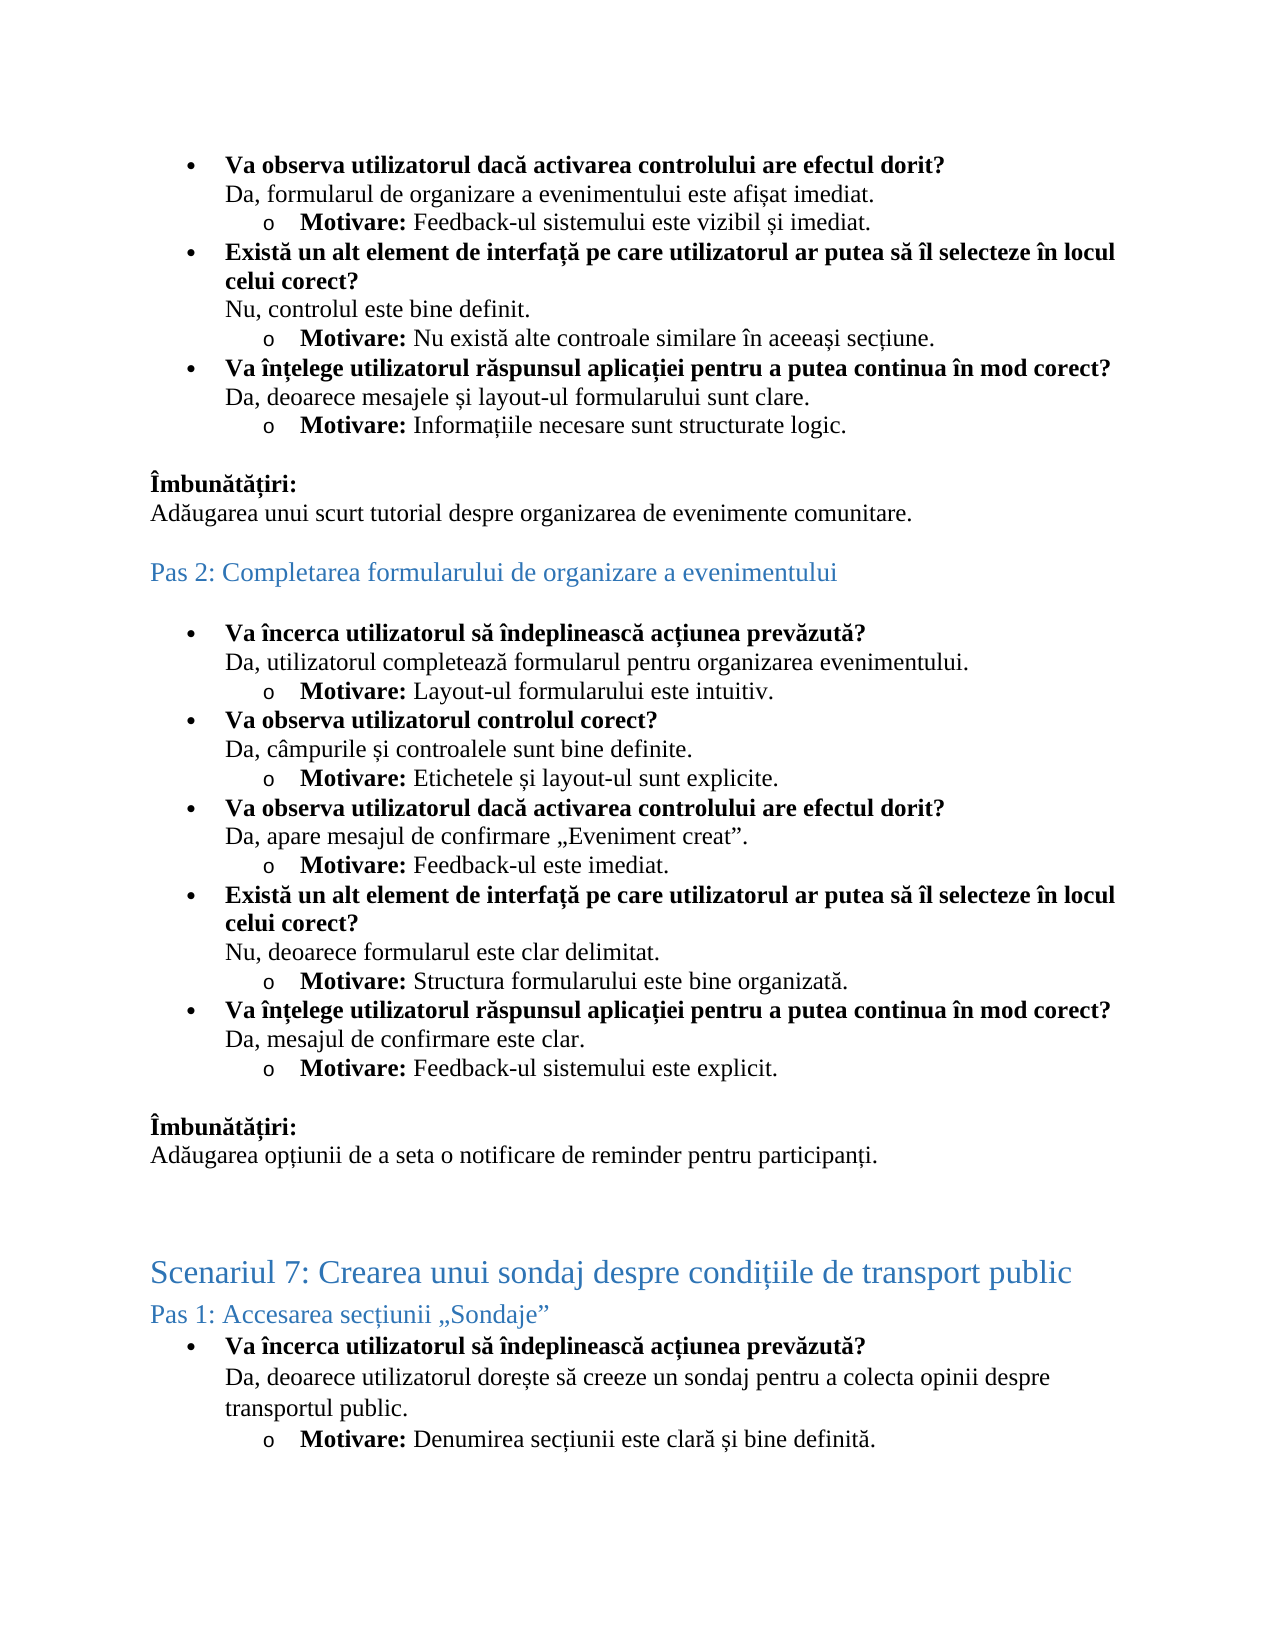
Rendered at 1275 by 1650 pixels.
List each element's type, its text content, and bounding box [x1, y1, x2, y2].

list Va încerca utilizatorul să îndeplinească acțiunea prevăzută? Da, utilizatorul completează formularul pentru organizarea evenimentului. [187, 618, 1125, 676]
list Va înțelege utilizatorul răspunsul aplicației pentru a putea continua în mod corect? Da, deoarece mesajele și layout-ul formularului sunt clare. [187, 353, 1125, 410]
list Motivare: Denumirea secțiunii este clară și bine definită. [262, 1424, 1125, 1454]
list Motivare: Informațiile necesare sunt structurate logic. [262, 410, 1125, 440]
list Motivare: Feedback-ul sistemului este vizibil și imediat. [262, 207, 1125, 237]
list Motivare: Etichetele și layout-ul sunt explicite. [262, 763, 1125, 793]
list Va încerca utilizatorul să îndeplinească acțiunea prevăzută? Da, deoarece utilizatorul dorește să creeze un sondaj pentru a colecta opinii despre transportul public. [187, 1331, 1125, 1422]
subtitle Pas 2: Completarea formularului de organizare a evenimentului [150, 556, 1125, 587]
list Există un alt element de interfață pe care utilizatorul ar putea să îl selecteze în locul celui corect? Nu, deoarece formularul este clar delimitat. [187, 880, 1125, 966]
text Scenariul 7: Crearea unui sondaj despre condițiile de transport public [150, 1252, 1125, 1291]
list Va observa utilizatorul controlul corect? Da, câmpurile și controalele sunt bine definite. [187, 706, 1125, 763]
list Va observa utilizatorul dacă activarea controlului are efectul dorit? Da, apare mesajul de confirmare „Eveniment creat”. [187, 793, 1125, 850]
list Motivare: Feedback-ul este imediat. [262, 850, 1125, 880]
list Va observa utilizatorul dacă activarea controlului are efectul dorit? Da, formularul de organizare a evenimentului este afișat imediat. [187, 150, 1125, 207]
list Există un alt element de interfață pe care utilizatorul ar putea să îl selecteze în locul celui corect? Nu, controlul este bine definit. [187, 237, 1125, 323]
text Îmbunătățiri: Adăugarea opțiunii de a seta o notificare de reminder pentru participanți. [150, 1112, 1125, 1169]
list Motivare: Feedback-ul sistemului este explicit. [262, 1053, 1125, 1083]
list Va înțelege utilizatorul răspunsul aplicației pentru a putea continua în mod corect? Da, mesajul de confirmare este clar. [187, 996, 1125, 1053]
list Motivare: Layout-ul formularului este intuitiv. [262, 676, 1125, 706]
list Motivare: Nu există alte controale similare în aceeași secțiune. [262, 323, 1125, 353]
text Pas 1: Accesarea secțiunii „Sondaje” [150, 1298, 1125, 1329]
list Motivare: Structura formularului este bine organizată. [262, 966, 1125, 996]
text Îmbunătățiri: Adăugarea unui scurt tutorial despre organizarea de evenimente comunitare. [150, 469, 1125, 527]
